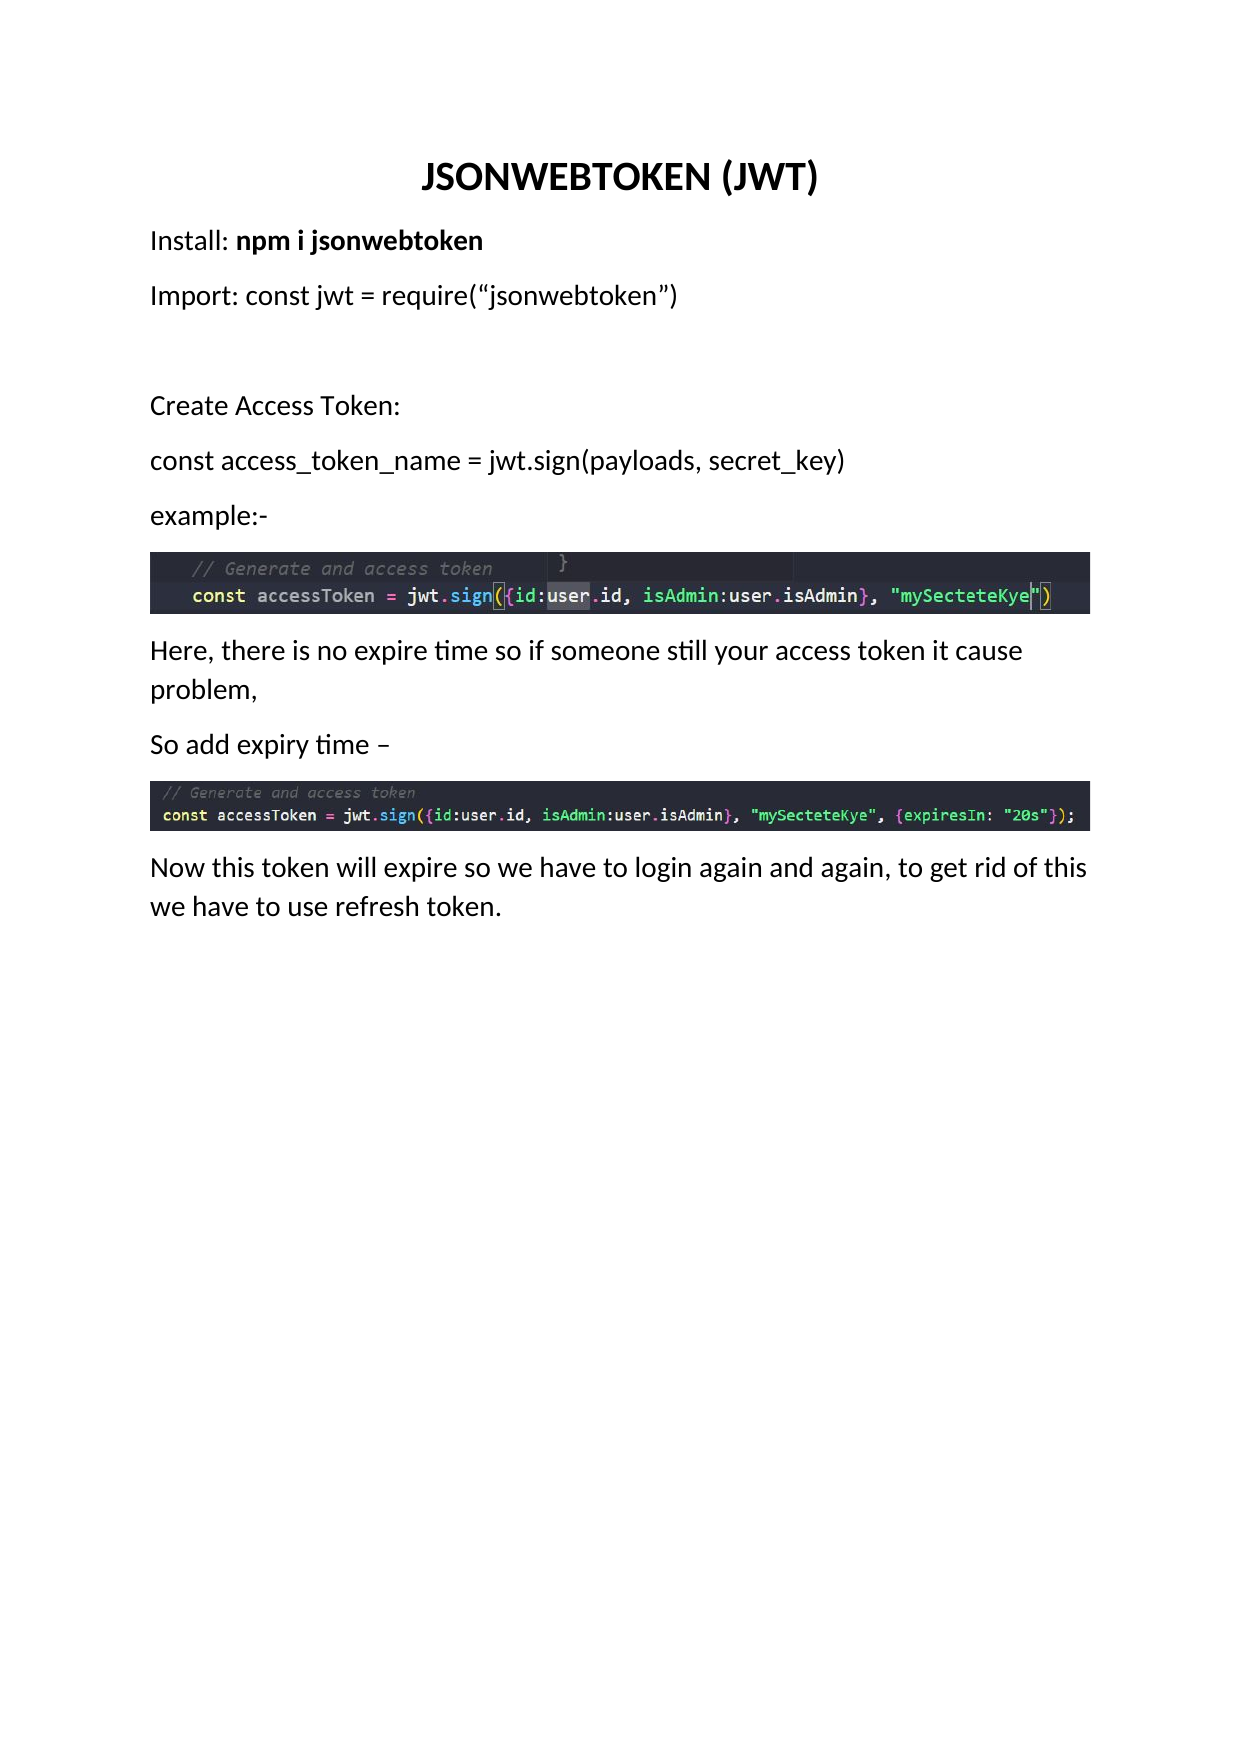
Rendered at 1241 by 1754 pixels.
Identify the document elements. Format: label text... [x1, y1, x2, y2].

text const access_token_name = jwt.sign(payloads, secret_key) [150, 442, 1090, 478]
text Here, there is no expire time so if someone still your access token it cause problem, [150, 632, 1090, 707]
text So add expiry time – [150, 726, 1090, 762]
text Create Access Token: [150, 387, 1090, 422]
text Import: const jwt = require(“jsonwebtoken”) [150, 277, 1090, 312]
text Install: npm i jsonwebtoken [150, 222, 1090, 257]
text JSONWEBTOKEN (JWT) [150, 150, 1090, 201]
picture [150, 781, 1091, 831]
picture [150, 552, 1091, 614]
text example:- [150, 497, 1090, 533]
text Now this token will expire so we have to login again and again, to get rid of this we have to use refresh token. [150, 849, 1090, 923]
